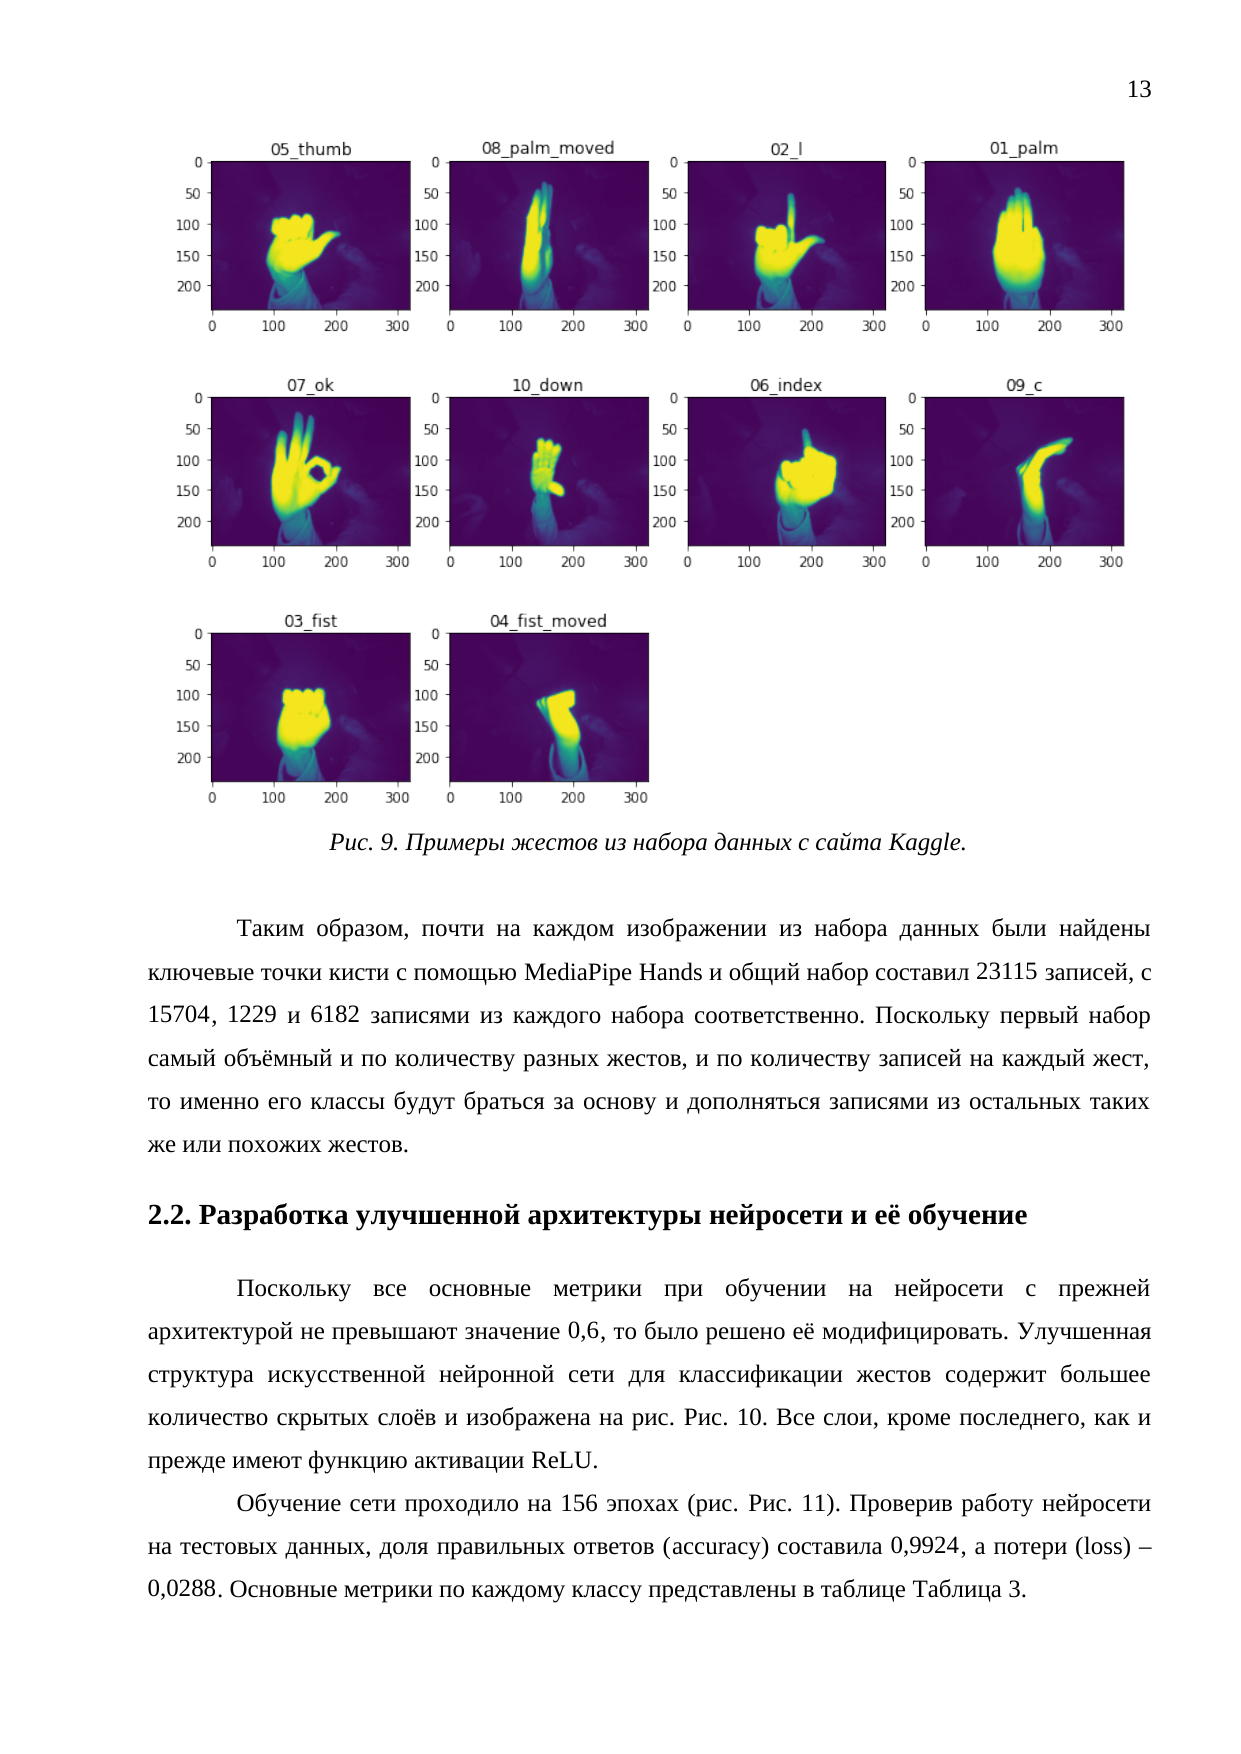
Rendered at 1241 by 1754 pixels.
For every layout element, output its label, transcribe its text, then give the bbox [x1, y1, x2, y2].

table_header [148, 131, 1151, 827]
picture [166, 131, 1133, 814]
text Обучение сети проходило на 156 эпохах (рис. 11). Проверив работу нейросети на тестовых данных, доля правильных ответов (accuracy) составила , а потери (loss) – . Основные метрики по каждому классу представлены в таблице 3. [148, 1488, 1152, 1603]
table_cell Рис. 9. Примеры жестов из набора данных с сайта Kaggle. [148, 828, 1151, 870]
text 2.2. Разработка улучшенной архитектуры нейросети и её обучение [148, 1197, 1152, 1231]
text Поскольку все основные метрики при обучении на нейросети с прежней архитектурой не превышают значение , то было решено её модифицировать. Улучшенная структура искусственной нейронной сети для классификации жестов содержит большее количество скрытых слоёв и изображена на рис. 10. Все слои, кроме последнего, как и прежде имеют функцию активации ReLU. [148, 1273, 1152, 1474]
text Таким образом, почти на каждом изображении из набора данных были найдены ключевые точки кисти с помощью MediaPipe Hands и общий набор составил записей, с , и записями из каждого набора соответственно. Поскольку первый набор самый объёмный и по количеству разных жестов, и по количеству записей на каждый жест, то именно его классы будут браться за основу и дополняться записями из остальных таких же или похожих жестов. [148, 913, 1152, 1158]
